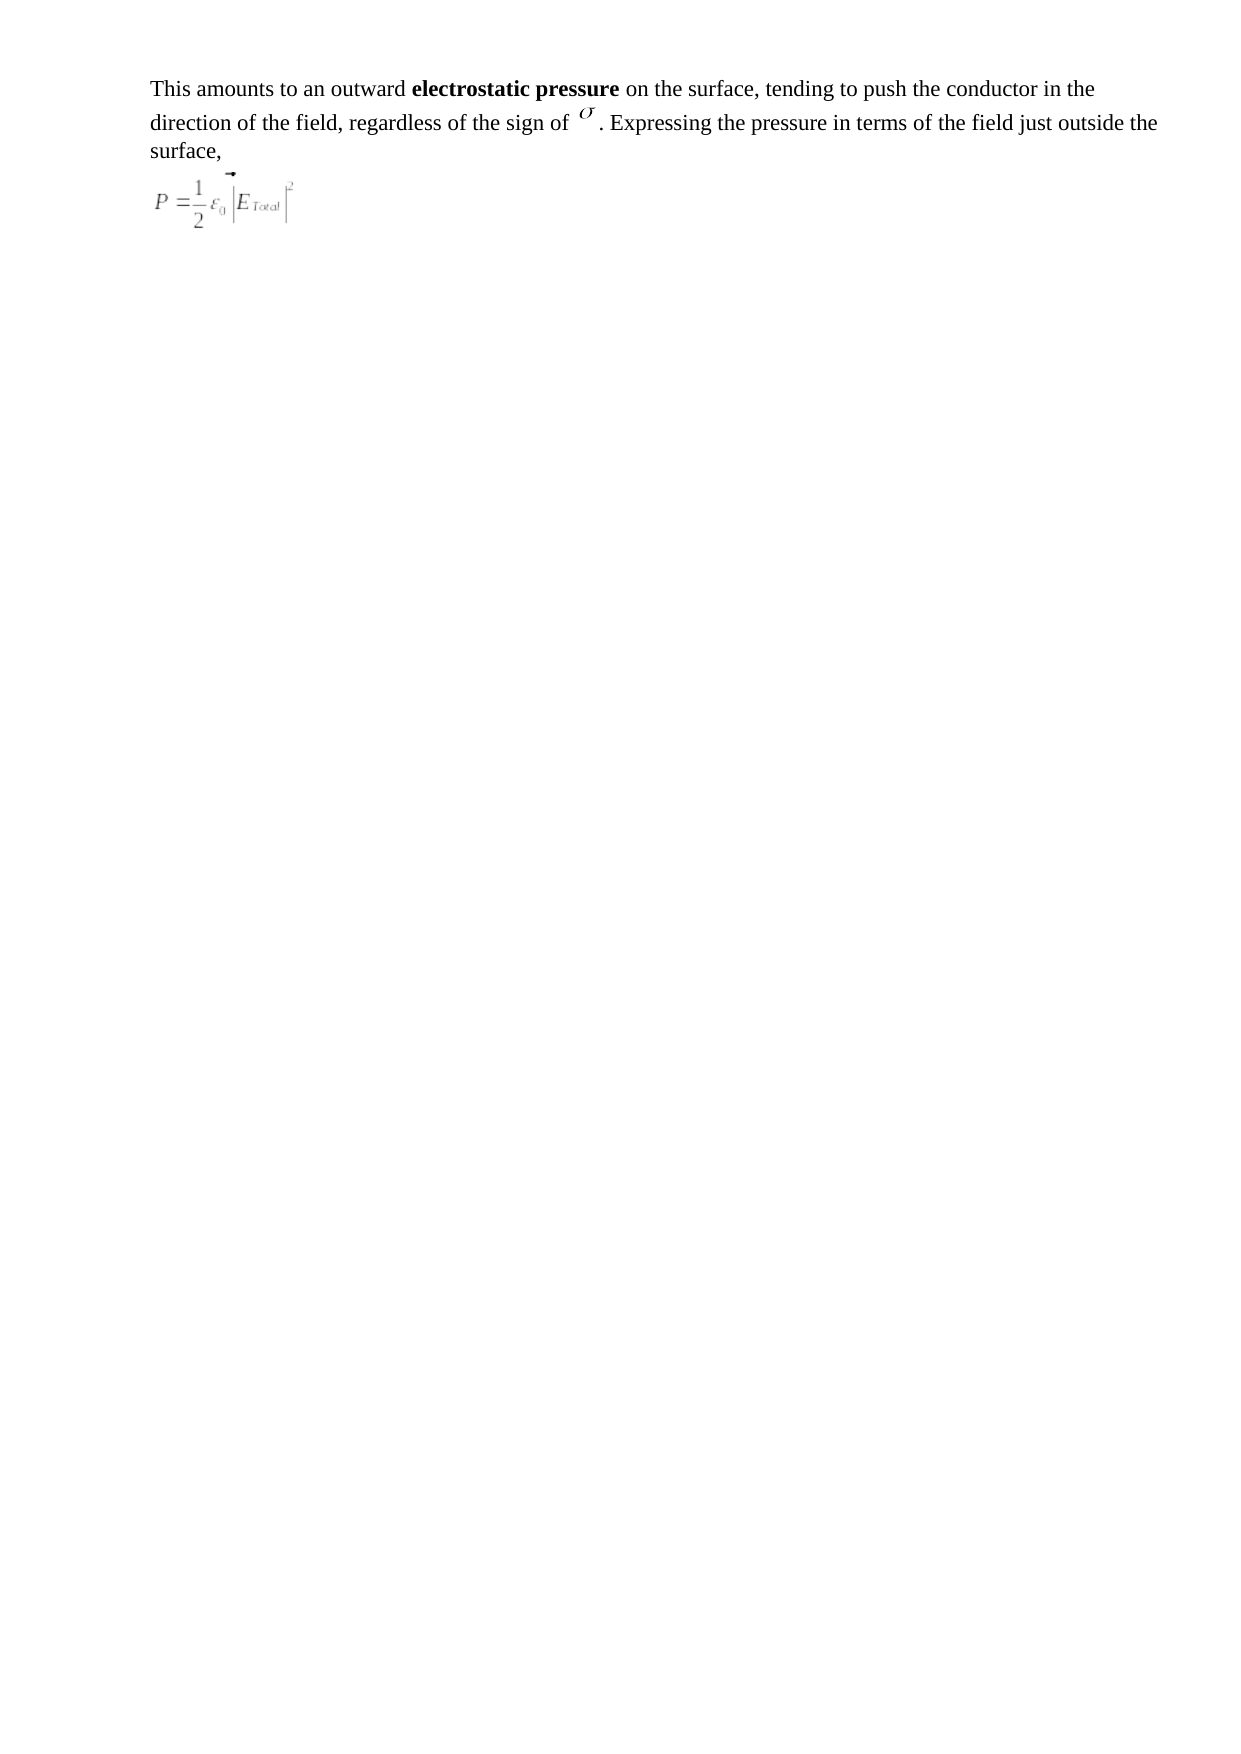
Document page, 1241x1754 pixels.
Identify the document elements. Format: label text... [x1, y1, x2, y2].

text This amounts to an outward electrostatic pressure on the surface, tending to push the conductor in the direction of the field, regardless of the sign of . Expressing the pressure in terms of the field just outside the surface, [150, 75, 1165, 164]
